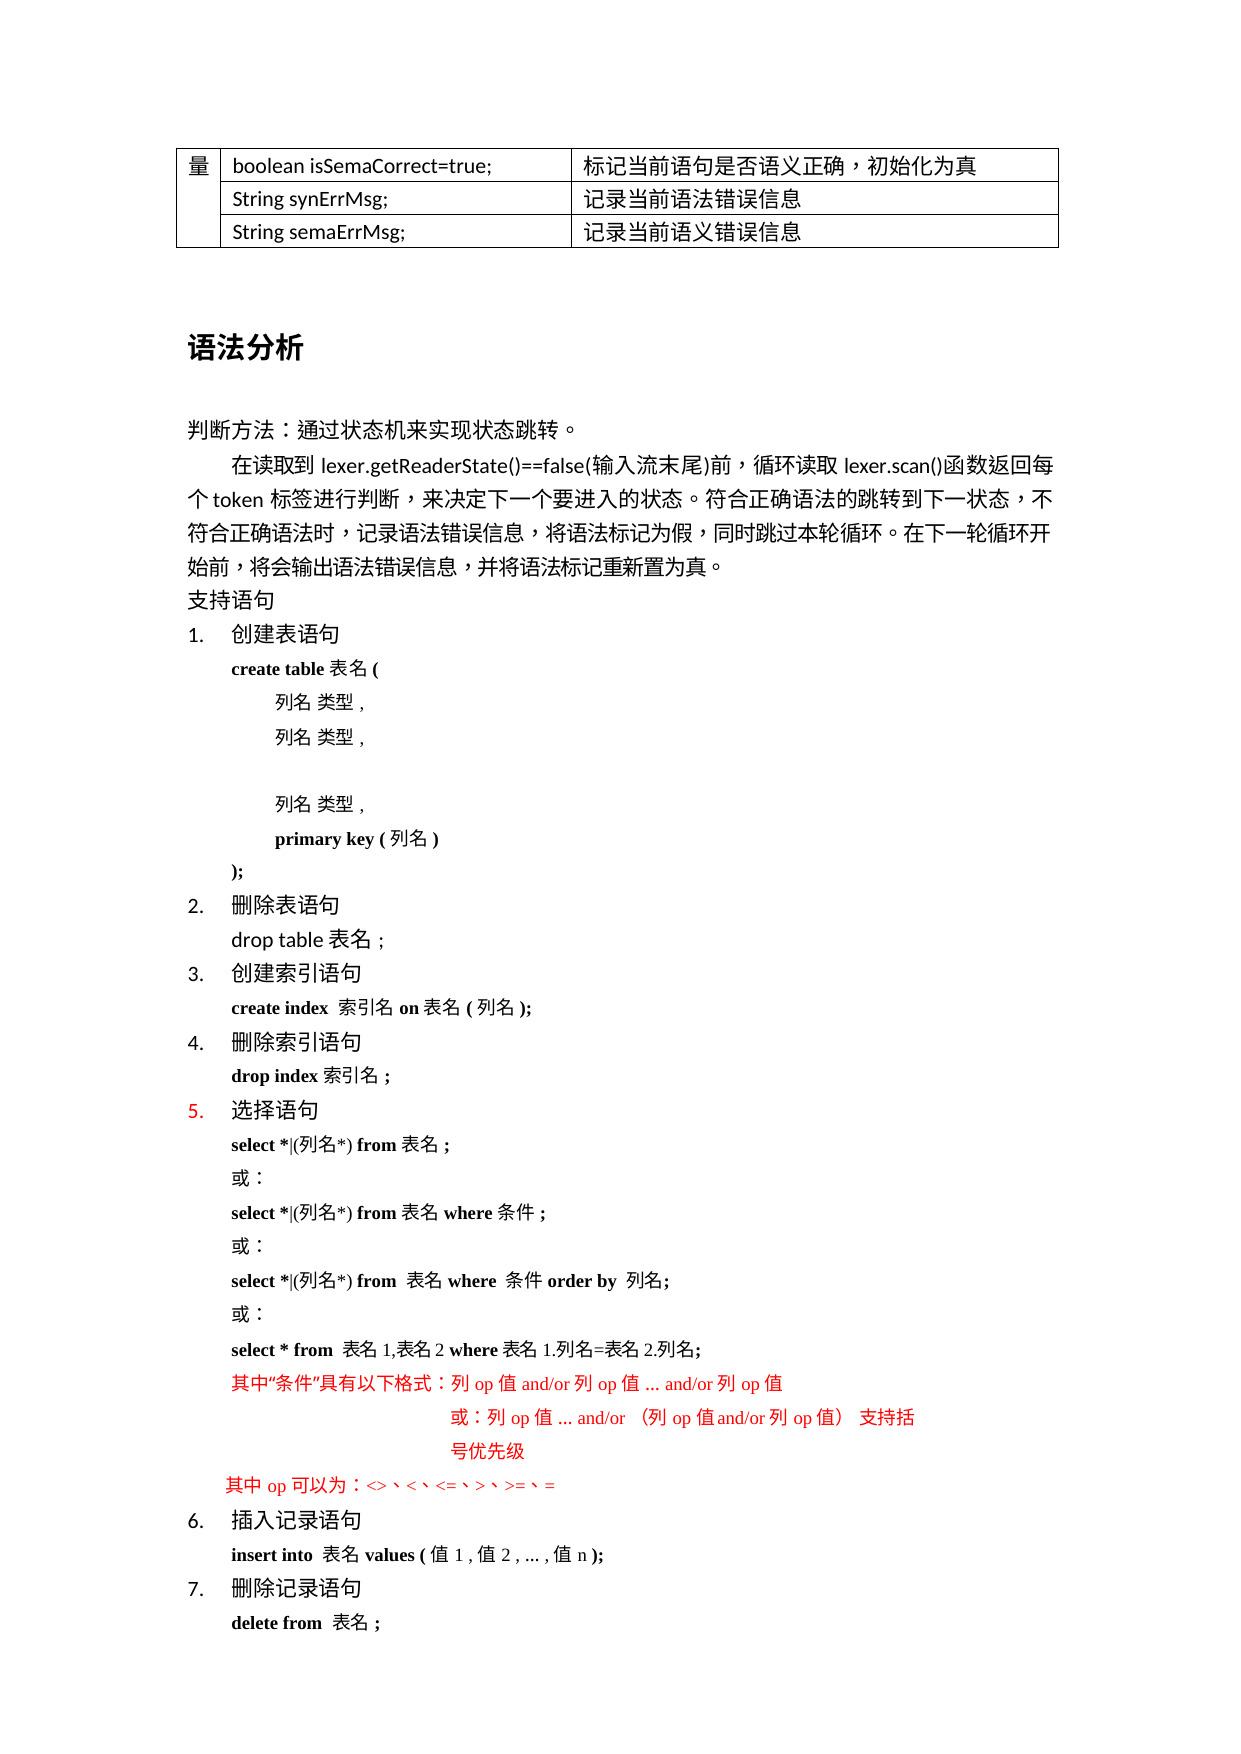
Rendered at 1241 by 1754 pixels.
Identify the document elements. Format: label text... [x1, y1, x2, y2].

text primary key ( 列名 ) [275, 825, 1103, 851]
text 在读取到 lexer.getReaderState()==false(输入流末尾)前，循环读取 lexer.scan()函数返回每个 token 标签进行判断，来决定下一个要进入的状态。符合正确语法的跳转到下一状态，不符合正确语法时，记录语法错误信息，将语法标记为假，同时跳过本轮循环。在下一轮循环开始前，将会输出语法错误信息，并将语法标记重新置为真。 [187, 450, 1054, 582]
table_header boolean isSemaCorrect=true; [221, 149, 571, 181]
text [231, 1370, 1103, 1396]
text 或： [231, 1165, 1103, 1191]
text ); [231, 860, 1103, 882]
text 其中 op 可以为：<>、<、<=、>、>=、= [225, 1473, 1103, 1498]
text select *|(列名*) from 表名 ; [231, 1131, 1103, 1157]
text 列名 类型 , [275, 791, 1103, 817]
list 插入记录语句 [187, 1505, 1103, 1534]
text create index 索引名 on 表名 ( 列名 ); [231, 994, 1103, 1020]
list 创建索引语句 [187, 958, 1103, 988]
list 删除表语句 [187, 890, 1103, 919]
text delete from 表名 ; [231, 1609, 1103, 1635]
text insert into 表名 values ( 值 1 , 值 2 , … , 值 n ); [231, 1541, 1103, 1567]
text select * from 表名 1,表名 2 where 表名 1.列名=表名 2.列名; [231, 1336, 1103, 1361]
table_cell String semaErrMsg; [221, 215, 571, 247]
list 创建表语句 [187, 619, 1103, 649]
table_cell String synErrMsg; [221, 182, 571, 214]
table_header 量 [177, 149, 220, 247]
text drop table 表名 ; [231, 924, 1103, 954]
table_cell 记录当前语义错误信息 [572, 215, 1058, 247]
text create table 表 名 ( 列名 类型 , 列名 类型 , [231, 655, 387, 749]
text 判断方法：通过状态机来实现状态跳转。 [187, 416, 1103, 445]
text select *|(列名*) from 表名 where 条件 ; [231, 1199, 1103, 1224]
text 或： [231, 1233, 1103, 1259]
table_cell 记录当前语法错误信息 [572, 182, 1058, 214]
list 删除索引语句 [187, 1026, 1103, 1056]
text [450, 1404, 916, 1464]
table_header 标记当前语句是否语义正确，初始化为真 [572, 149, 1058, 181]
text select *|(列名*) from 表名 where 条件 order by 列名; 或： [231, 1267, 679, 1327]
list 选择语句 [187, 1095, 1103, 1124]
subtitle 语法分析 [187, 327, 1103, 367]
text 支持语句 [187, 586, 1103, 614]
text drop index 索引名 ; [231, 1063, 1103, 1088]
list 删除记录语句 [187, 1573, 1103, 1603]
